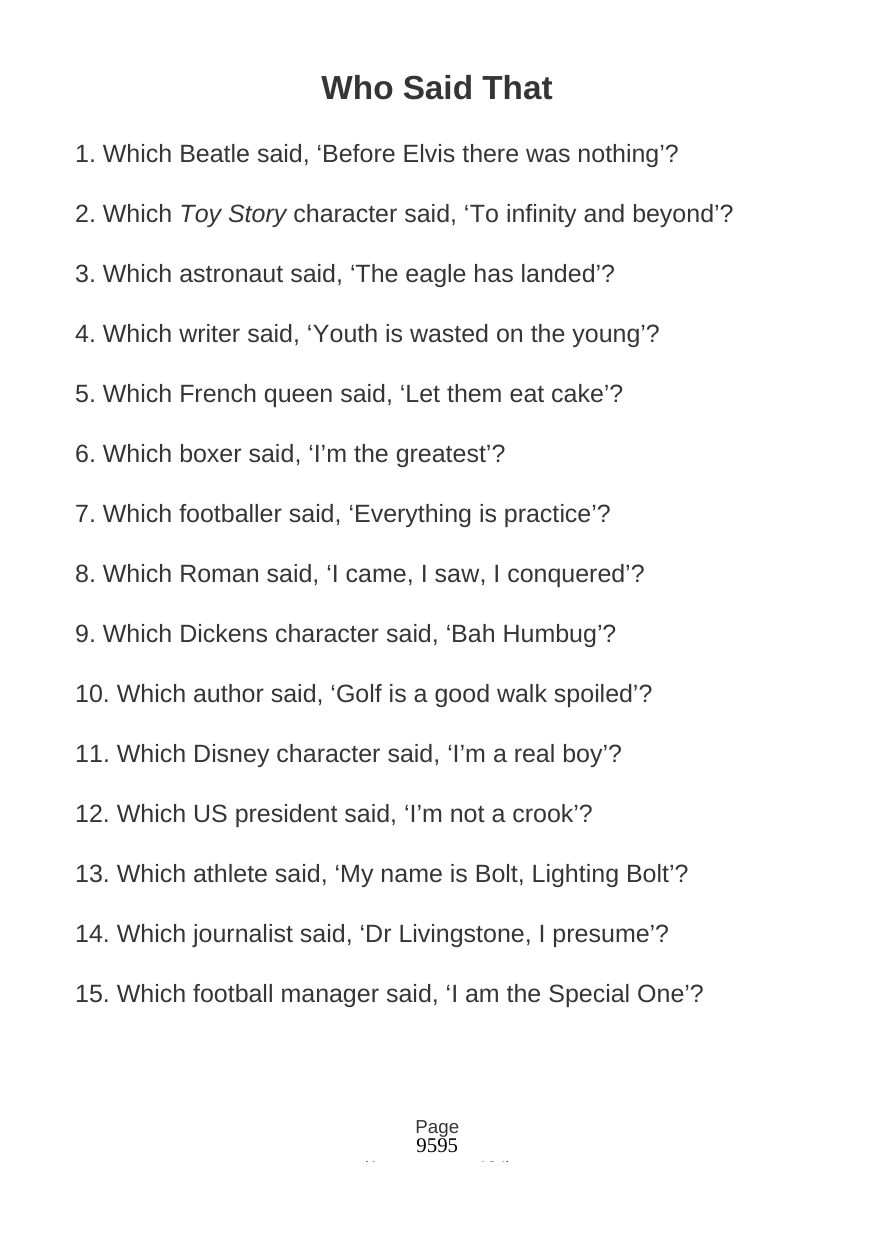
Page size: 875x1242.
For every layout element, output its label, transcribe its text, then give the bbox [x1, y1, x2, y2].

text 3. Which astronaut said, ‘The eagle has landed’? [75, 259, 755, 287]
text 14. Which journalist said, ‘Dr Livingstone, I presume’? [75, 919, 755, 947]
text 12. Which US president said, ‘I’m not a crook’? [75, 799, 755, 827]
text 10. Which author said, ‘Golf is a good walk spoiled’? [75, 679, 755, 707]
text 15. Which football manager said, ‘I am the Special One’? [75, 979, 755, 1007]
text 5. Which French queen said, ‘Let them eat cake’? [75, 379, 755, 407]
text 11. Which Disney character said, ‘I’m a real boy’? [75, 739, 755, 767]
text 4. Which writer said, ‘Youth is wasted on the young’? [75, 319, 755, 347]
text 2. Which Toy Story character said, ‘To infinity and beyond’? [75, 199, 755, 227]
text 1. Which Beatle said, ‘Before Elvis there was nothing’? [75, 139, 755, 167]
text 9. Which Dickens character said, ‘Bah Humbug’? [75, 619, 755, 647]
text 13. Which athlete said, ‘My name is Bolt, Lighting Bolt’? [75, 859, 755, 887]
text 7. Which footballer said, ‘Everything is practice’? [75, 499, 755, 527]
text 6. Which boxer said, ‘I’m the greatest’? [75, 439, 755, 467]
text Who Said That [321, 68, 755, 107]
text 8. Which Roman said, ‘I came, I saw, I conquered’? [75, 559, 755, 587]
